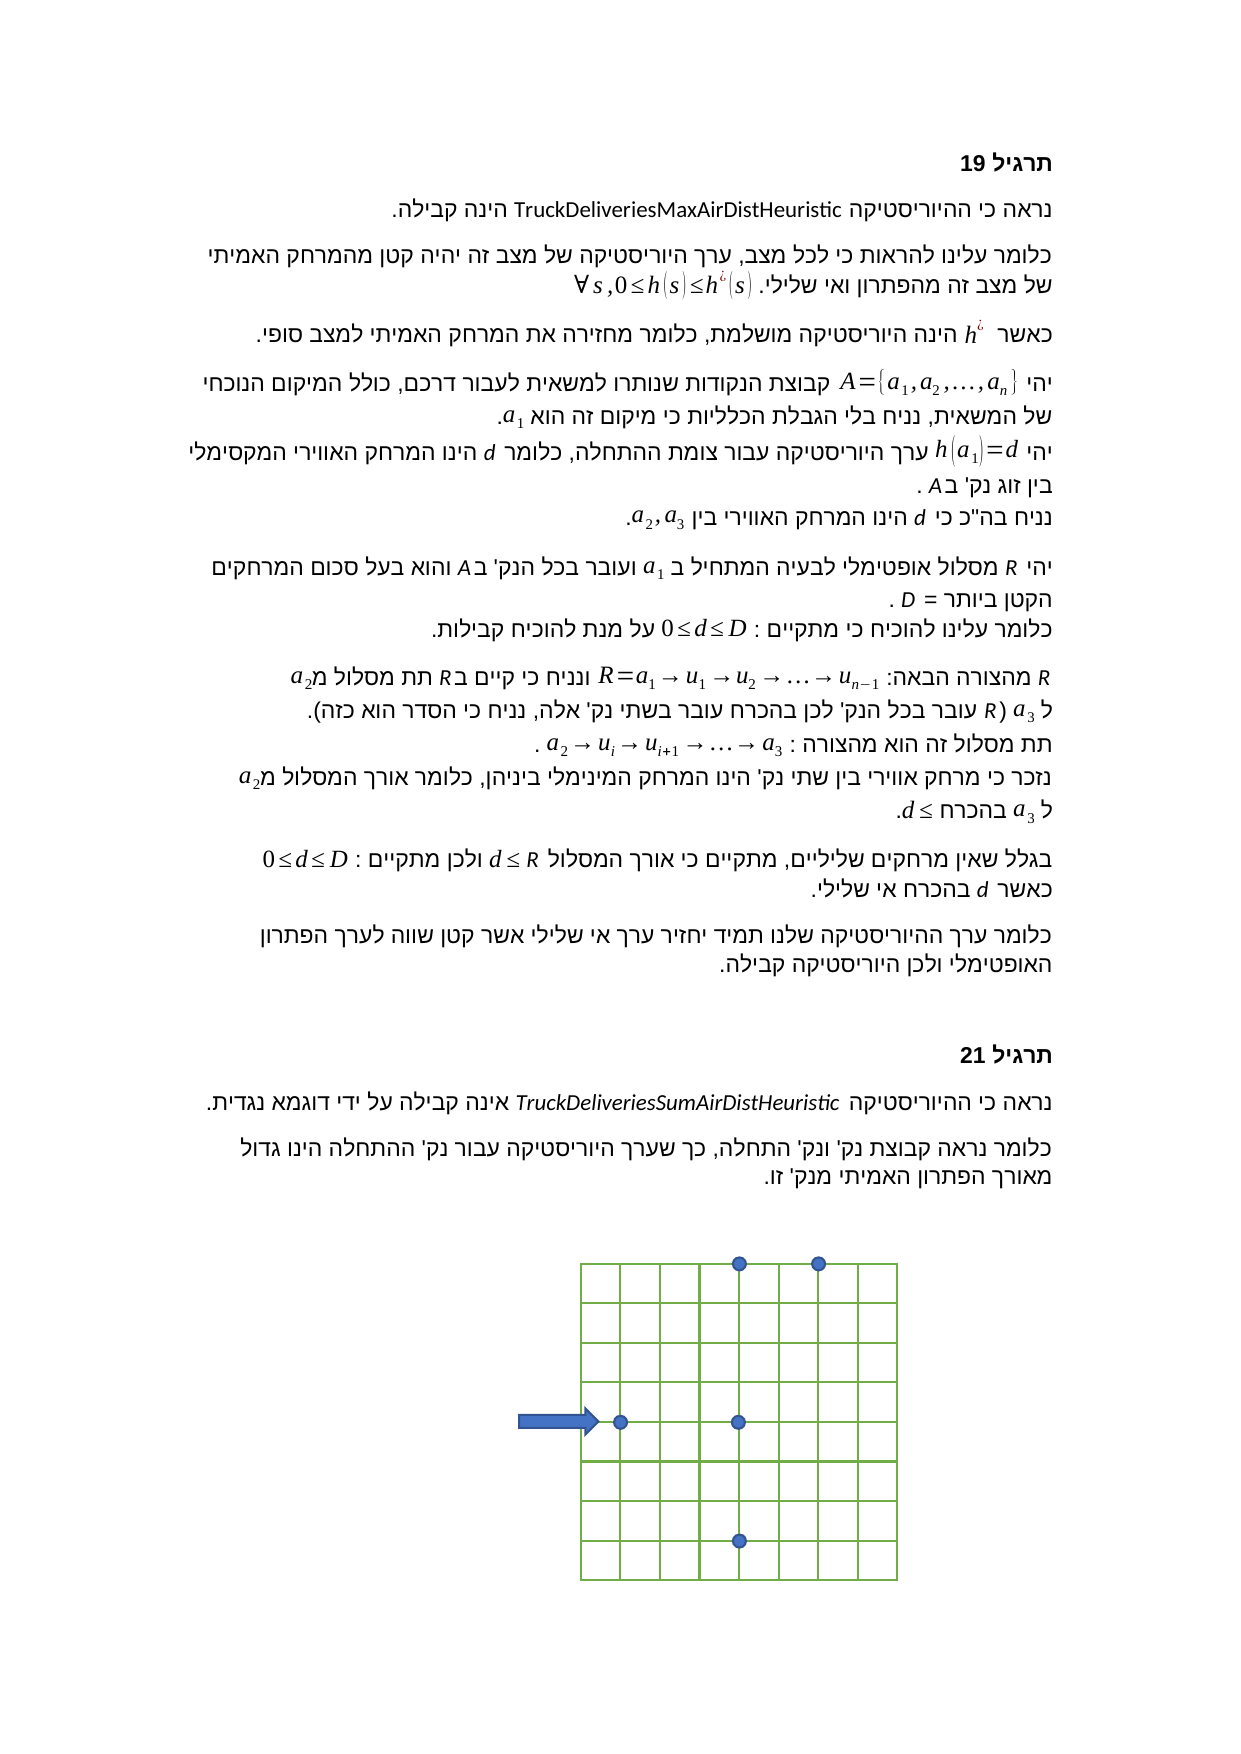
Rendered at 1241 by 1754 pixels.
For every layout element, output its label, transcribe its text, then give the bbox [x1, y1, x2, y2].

text R מהצורה הבאה: ונניח כי קיים בR תת מסלול מ ל (R עובר בכל הנק' לכן בהכרח עובר בשתי נק' אלה, נניח כי הסדר הוא כזה). תת מסלול זה הוא מהצורה : . נזכר כי מרחק אווירי בין שתי נק' הינו המרחק המינימלי ביניהן, כלומר אורך המסלול מ ל בהכרח . [187, 661, 1053, 826]
text כלומר נראה קבוצת נק' ונק' התחלה, כך שערך היוריסטיקה עבור נק' ההתחלה הינו גדול מאורך הפתרון האמיתי מנק' זו. [187, 1134, 1053, 1189]
text יהי R מסלול אופטימלי לבעיה המתחיל ב ועובר בכל הנק' בA והוא בעל סכום המרחקים הקטן ביותר = D . כלומר עלינו להוכיח כי מתקיים : על מנת להוכיח קבילות. [187, 551, 1053, 642]
text כלומר עלינו להראות כי לכל מצב, ערך היוריסטיקה של מצב זה יהיה קטן מהמרחק האמיתי של מצב זה מהפתרון ואי שלילי. [187, 242, 1053, 301]
text יהי קבוצת הנקודות שנותרו למשאית לעבור דרכם, כולל המיקום הנוכחי של המשאית, נניח בלי הגבלת הכלליות כי מיקום זה הוא . יהי ערך היוריסטיקה עבור צומת ההתחלה, כלומר d הינו המרחק האווירי המקסימלי בין זוג נק' בA . נניח בה"כ כי d הינו המרחק האווירי בין . [187, 367, 1053, 532]
text נראה כי ההיוריסטיקה TruckDeliveriesMaxAirDistHeuristic הינה קבילה. [187, 195, 1053, 223]
text תרגיל 19 [187, 150, 1053, 176]
text כאשר הינה היוריסטיקה מושלמת, כלומר מחזירה את המרחק האמיתי למצב סופי. [187, 320, 1053, 349]
text תרגיל 21 [187, 1042, 1053, 1069]
text נראה כי ההיוריסטיקה TruckDeliveriesSumAirDistHeuristic אינה קבילה על ידי דוגמא נגדית. [187, 1088, 1053, 1116]
text כלומר ערך ההיוריסטיקה שלנו תמיד יחזיר ערך אי שלילי אשר קטן שווה לערך הפתרון האופטימלי ולכן היוריסטיקה קבילה. [187, 922, 1053, 977]
text בגלל שאין מרחקים שליליים, מתקיים כי אורך המסלול R ולכן מתקיים : כאשר d בהכרח אי שלילי. [187, 845, 1053, 903]
